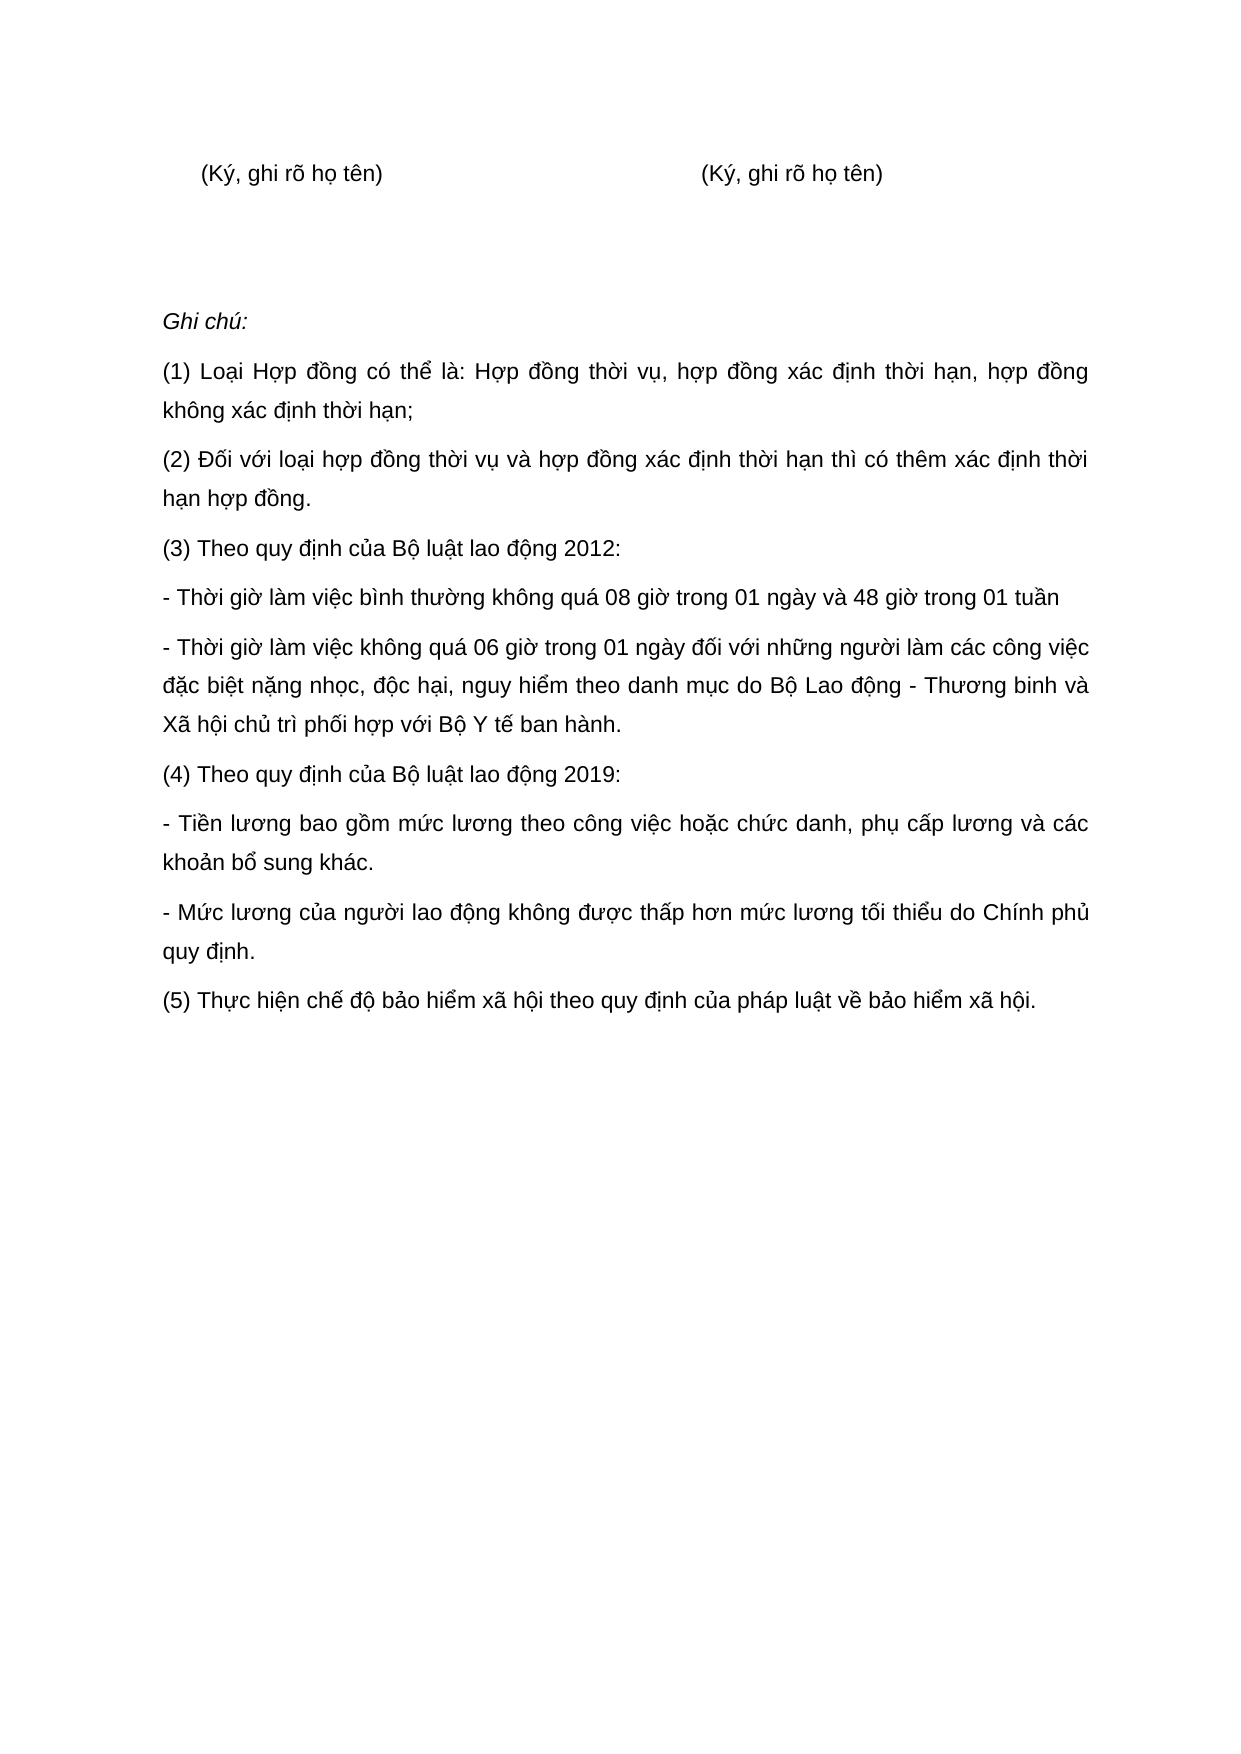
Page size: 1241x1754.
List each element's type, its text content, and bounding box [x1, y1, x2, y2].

text (5) Thực hiện chế độ bảo hiểm xã hội theo quy định của pháp luật về bảo hiểm xã hội. [162, 977, 1090, 1016]
text (4) Theo quy định của Bộ luật lao động 2019: [162, 751, 1090, 790]
text (1) Loại Hợp đồng có thể là: Hợp đồng thời vụ, hợp đồng xác định thời hạn, hợp đồng không xác định thời hạn; [162, 348, 1090, 426]
text (Ký, ghi rõ họ tên) (Ký, ghi rõ họ tên) [162, 150, 1090, 189]
text - Tiền lương bao gồm mức lương theo công việc hoặc chức danh, phụ cấp lương và các khoản bổ sung khác. [162, 801, 1090, 878]
text (3) Theo quy định của Bộ luật lao động 2012: [162, 525, 1090, 564]
text - Mức lương của người lao động không được thấp hơn mức lương tối thiểu do Chính phủ quy định. [162, 889, 1090, 967]
text Ghi chú: [162, 298, 1090, 337]
text - Thời giờ làm việc không quá 06 giờ trong 01 ngày đối với những người làm các công việc đặc biệt nặng nhọc, độc hại, nguy hiểm theo danh mục do Bộ Lao động - Thương binh và Xã hội chủ trì phối hợp với Bộ Y tế ban hành. [162, 624, 1090, 741]
text (2) Đối với loại hợp đồng thời vụ và hợp đồng xác định thời hạn thì có thêm xác định thời hạn hợp đồng. [162, 436, 1090, 514]
text - Thời giờ làm việc bình thường không quá 08 giờ trong 01 ngày và 48 giờ trong 01 tuần [162, 574, 1090, 613]
